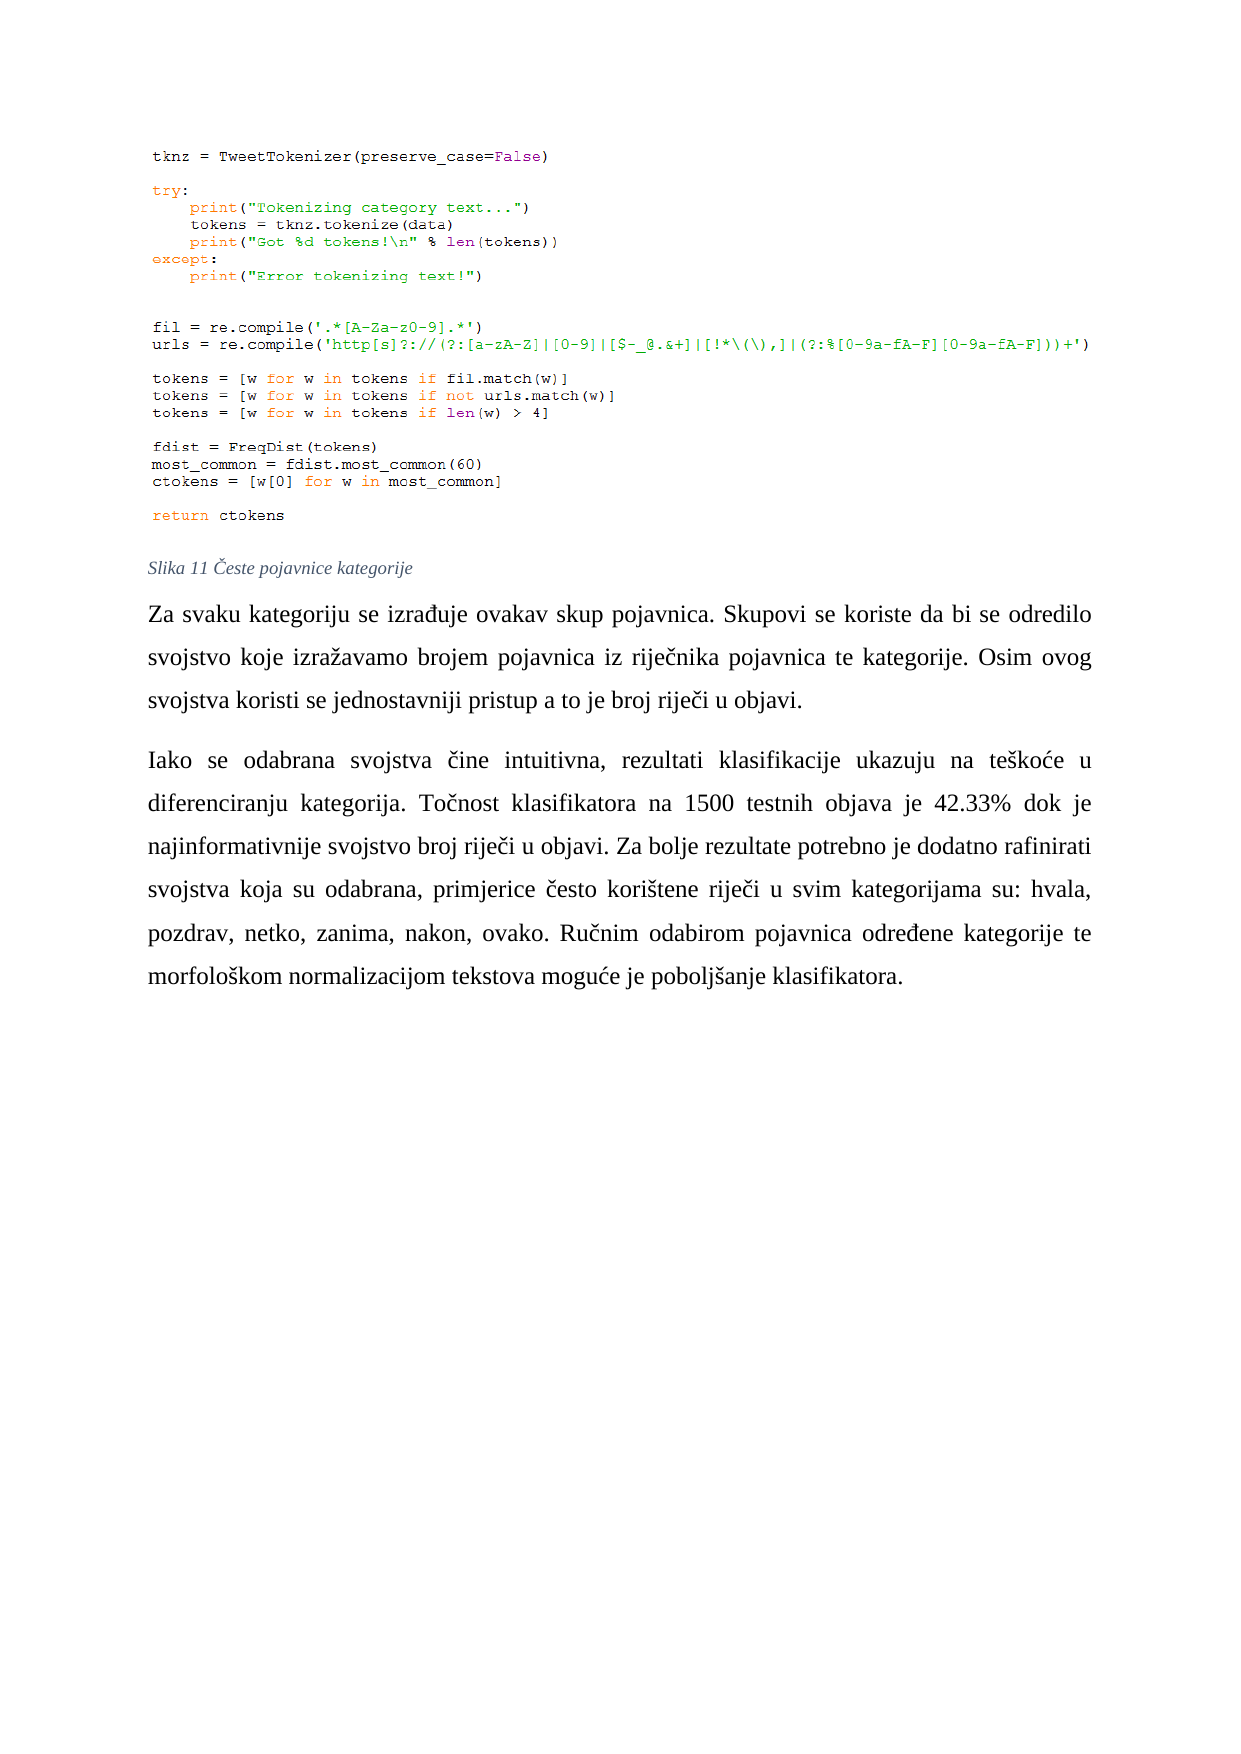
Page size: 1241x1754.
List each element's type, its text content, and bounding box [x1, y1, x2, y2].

text Iako se odabrana svojstva čine intuitivna, rezultati klasifikacije ukazuju na teškoće u diferenciranju kategorija. Točnost klasifikatora na 1500 testnih objava je 42.33% dok je najinformativnije svojstvo broj riječi u objavi. Za bolje rezultate potrebno je dodatno rafinirati svojstva koja su odabrana, primjerice često korištene riječi u svim kategorijama su: hvala, pozdrav, netko, zanima, nakon, ovako. Ručnim odabirom pojavnica određene kategorije te morfološkom normalizacijom tekstova moguće je poboljšanje klasifikatora. [148, 745, 1093, 989]
picture [147, 147, 1093, 526]
text Za svaku kategoriju se izrađuje ovakav skup pojavnica. Skupovi se koriste da bi se odredilo svojstvo koje izražavamo brojem pojavnica iz riječnika pojavnica te kategorije. Osim ovog svojstva koristi se jednostavniji pristup a to je broj riječi u objavi. [148, 599, 1093, 714]
